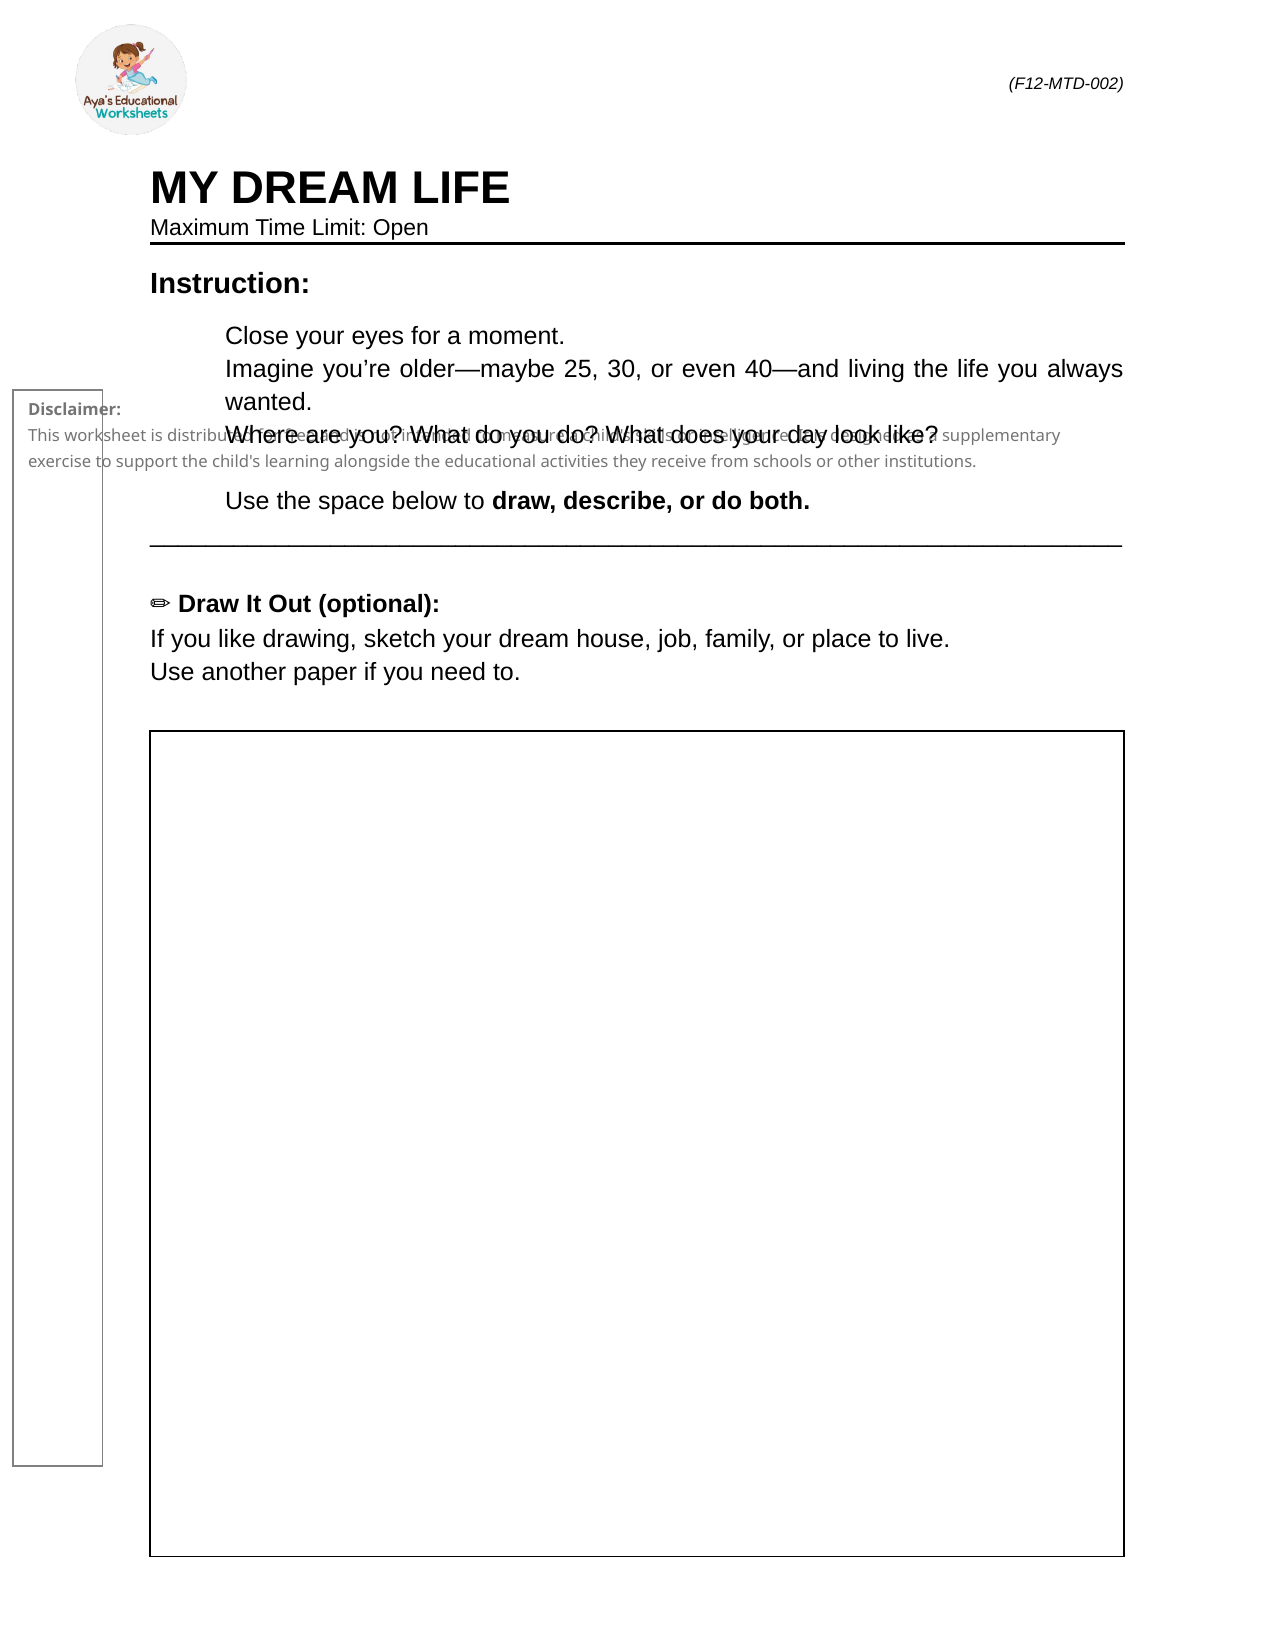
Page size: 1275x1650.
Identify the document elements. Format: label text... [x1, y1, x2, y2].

text Instruction: [150, 266, 1125, 299]
text MY DREAM LIFE [150, 161, 1125, 214]
text Where are you? What do you do? What does your day look like? [225, 420, 1125, 449]
text Close your eyes for a moment. [150, 321, 1125, 350]
text Use the space below to draw, describe, or do both. [225, 486, 1125, 515]
text Maximum Time Limit: Open [150, 214, 1125, 242]
text If you like drawing, sketch your dream house, job, family, or place to live. [150, 624, 1125, 653]
text ______________________________________________________________________ [150, 519, 1125, 548]
text Imagine you’re older—maybe 25, 30, or even 40—and living the life you always wanted. [225, 354, 1125, 416]
picture [66, 21, 192, 134]
text Use another paper if you need to. [150, 657, 1125, 686]
text ✏️ Draw It Out (optional): [150, 585, 1125, 619]
